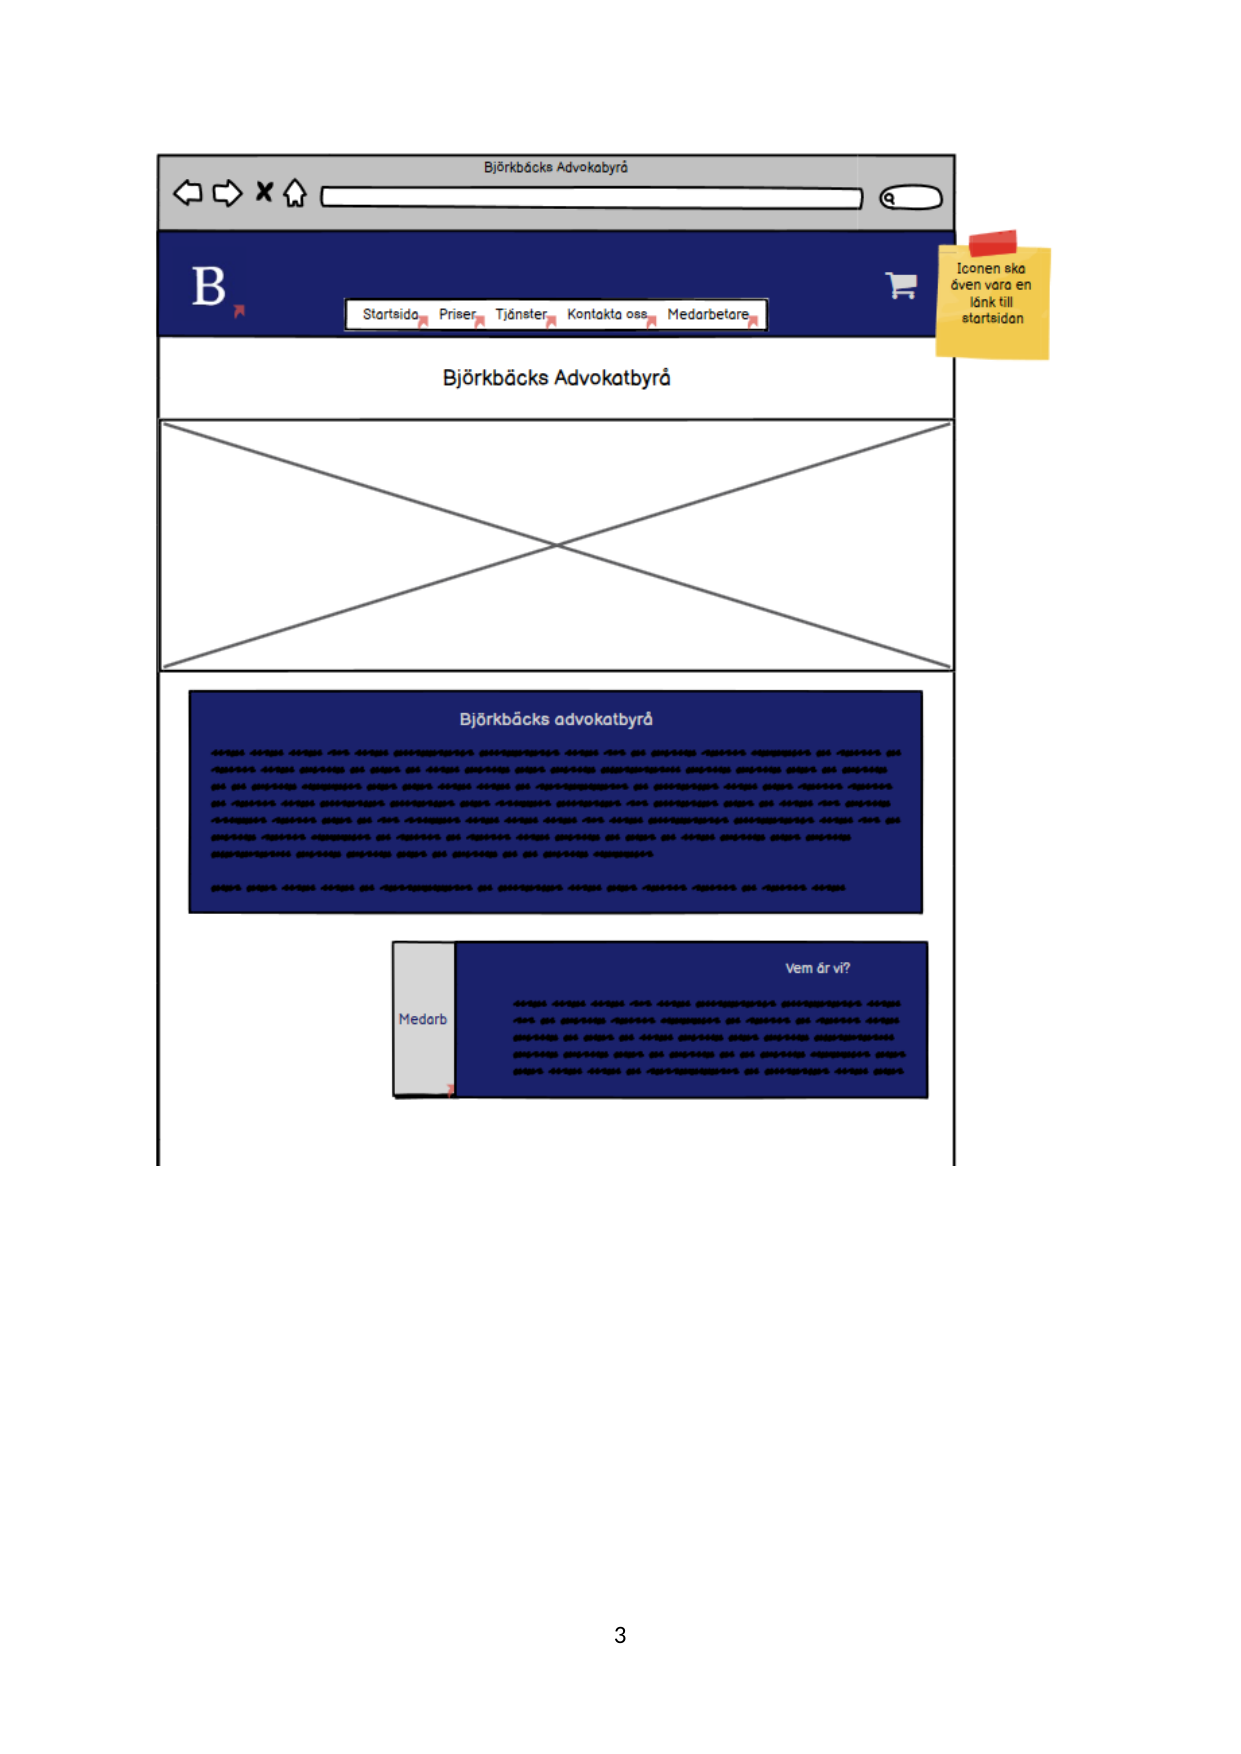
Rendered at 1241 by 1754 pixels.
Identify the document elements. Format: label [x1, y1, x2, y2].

picture [147, 147, 1093, 1166]
